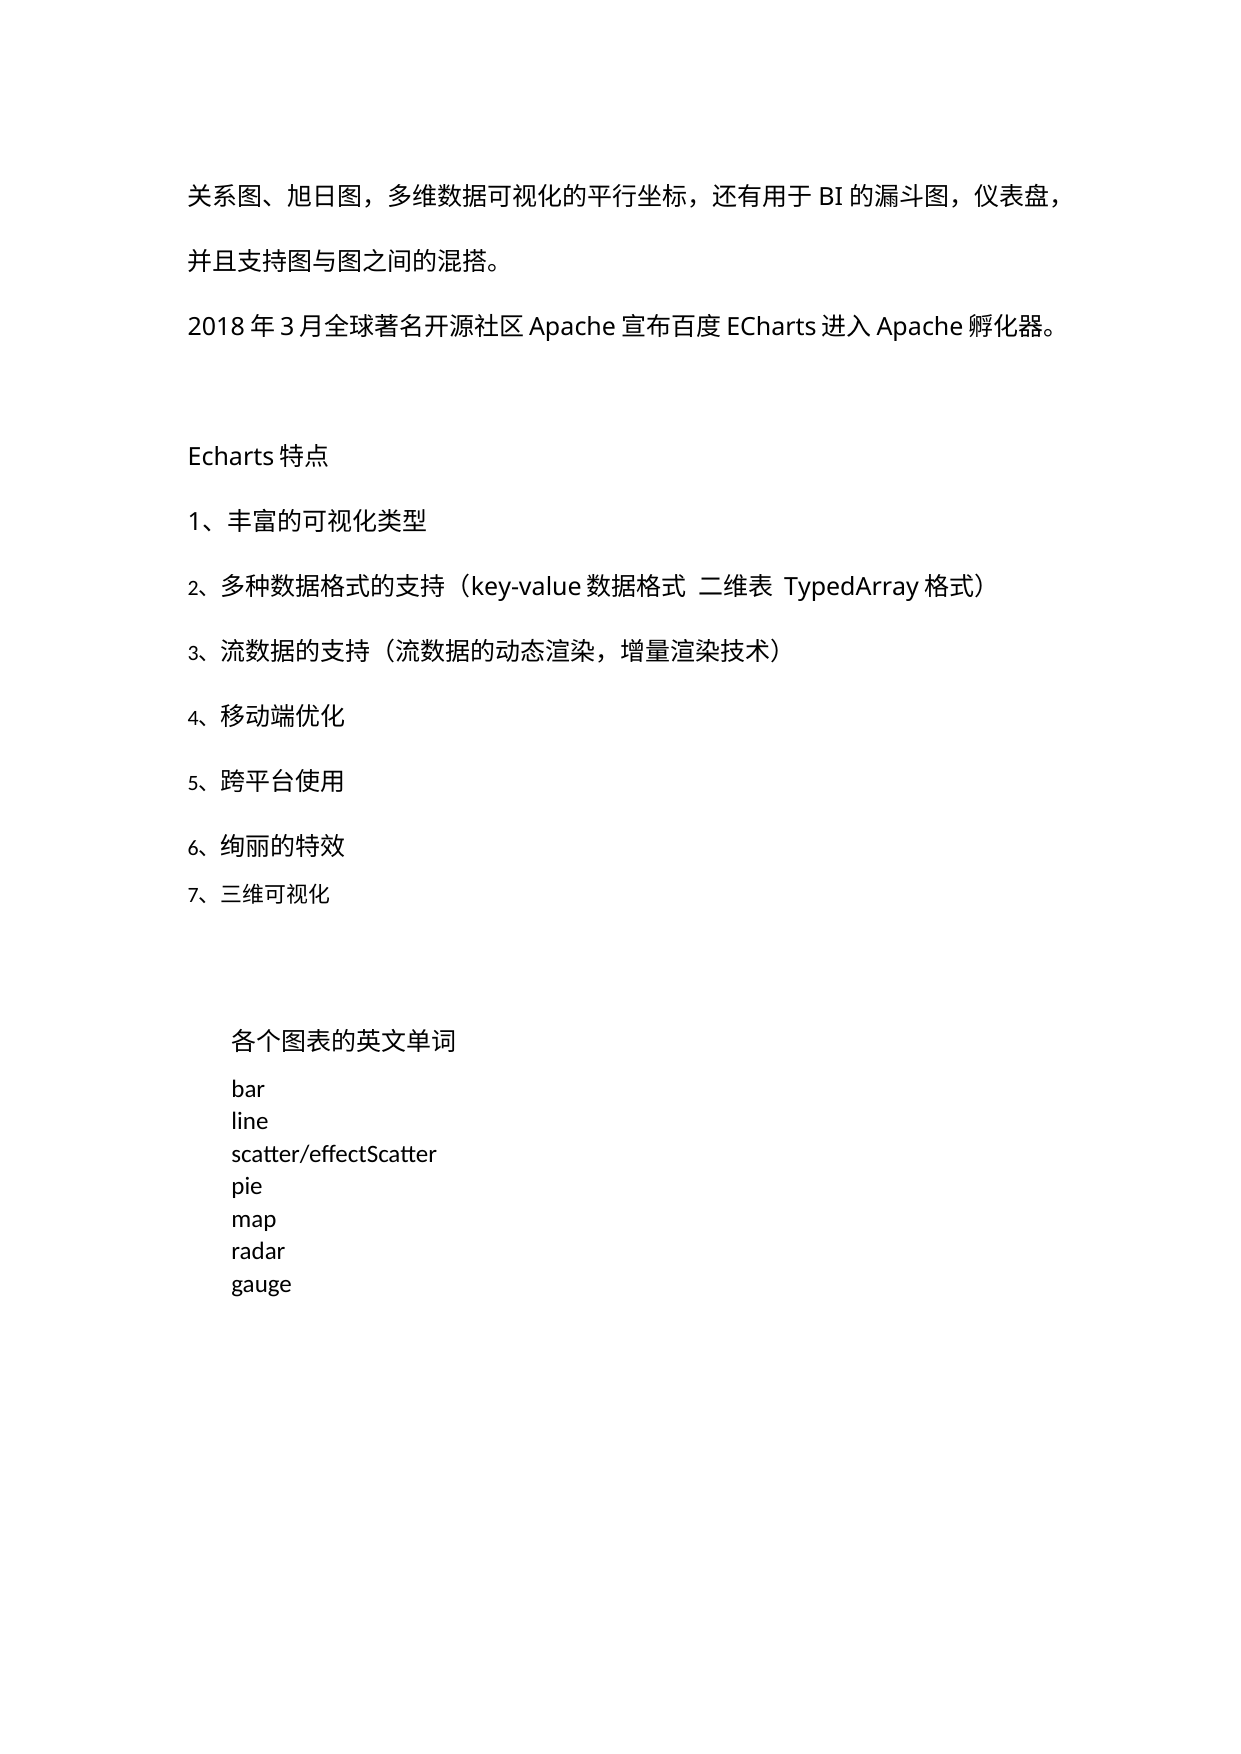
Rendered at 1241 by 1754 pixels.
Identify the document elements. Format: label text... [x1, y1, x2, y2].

list 流数据的支持（流数据的动态渲染，增量渲染技术） [187, 617, 1053, 682]
list gauge [187, 1267, 1053, 1299]
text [187, 162, 1053, 357]
list scatter/effectScatter [187, 1137, 1053, 1169]
list 三维可视化 [187, 877, 1053, 909]
list 移动端优化 [187, 682, 1053, 747]
list bar [187, 1072, 1053, 1104]
list pie [187, 1169, 1053, 1202]
list radar [187, 1234, 1053, 1267]
list 各个图表的英文单词 [187, 1007, 1053, 1072]
list 丰富的可视化类型 [187, 487, 1053, 552]
list map [187, 1202, 1053, 1234]
list line [187, 1104, 1053, 1137]
list 跨平台使用 [187, 747, 1053, 812]
text Echarts特点 [187, 357, 1053, 487]
list 多种数据格式的支持（key-value数据格式 二维表 TypedArray格式） [187, 552, 1053, 617]
list 绚丽的特效 [187, 812, 1053, 877]
